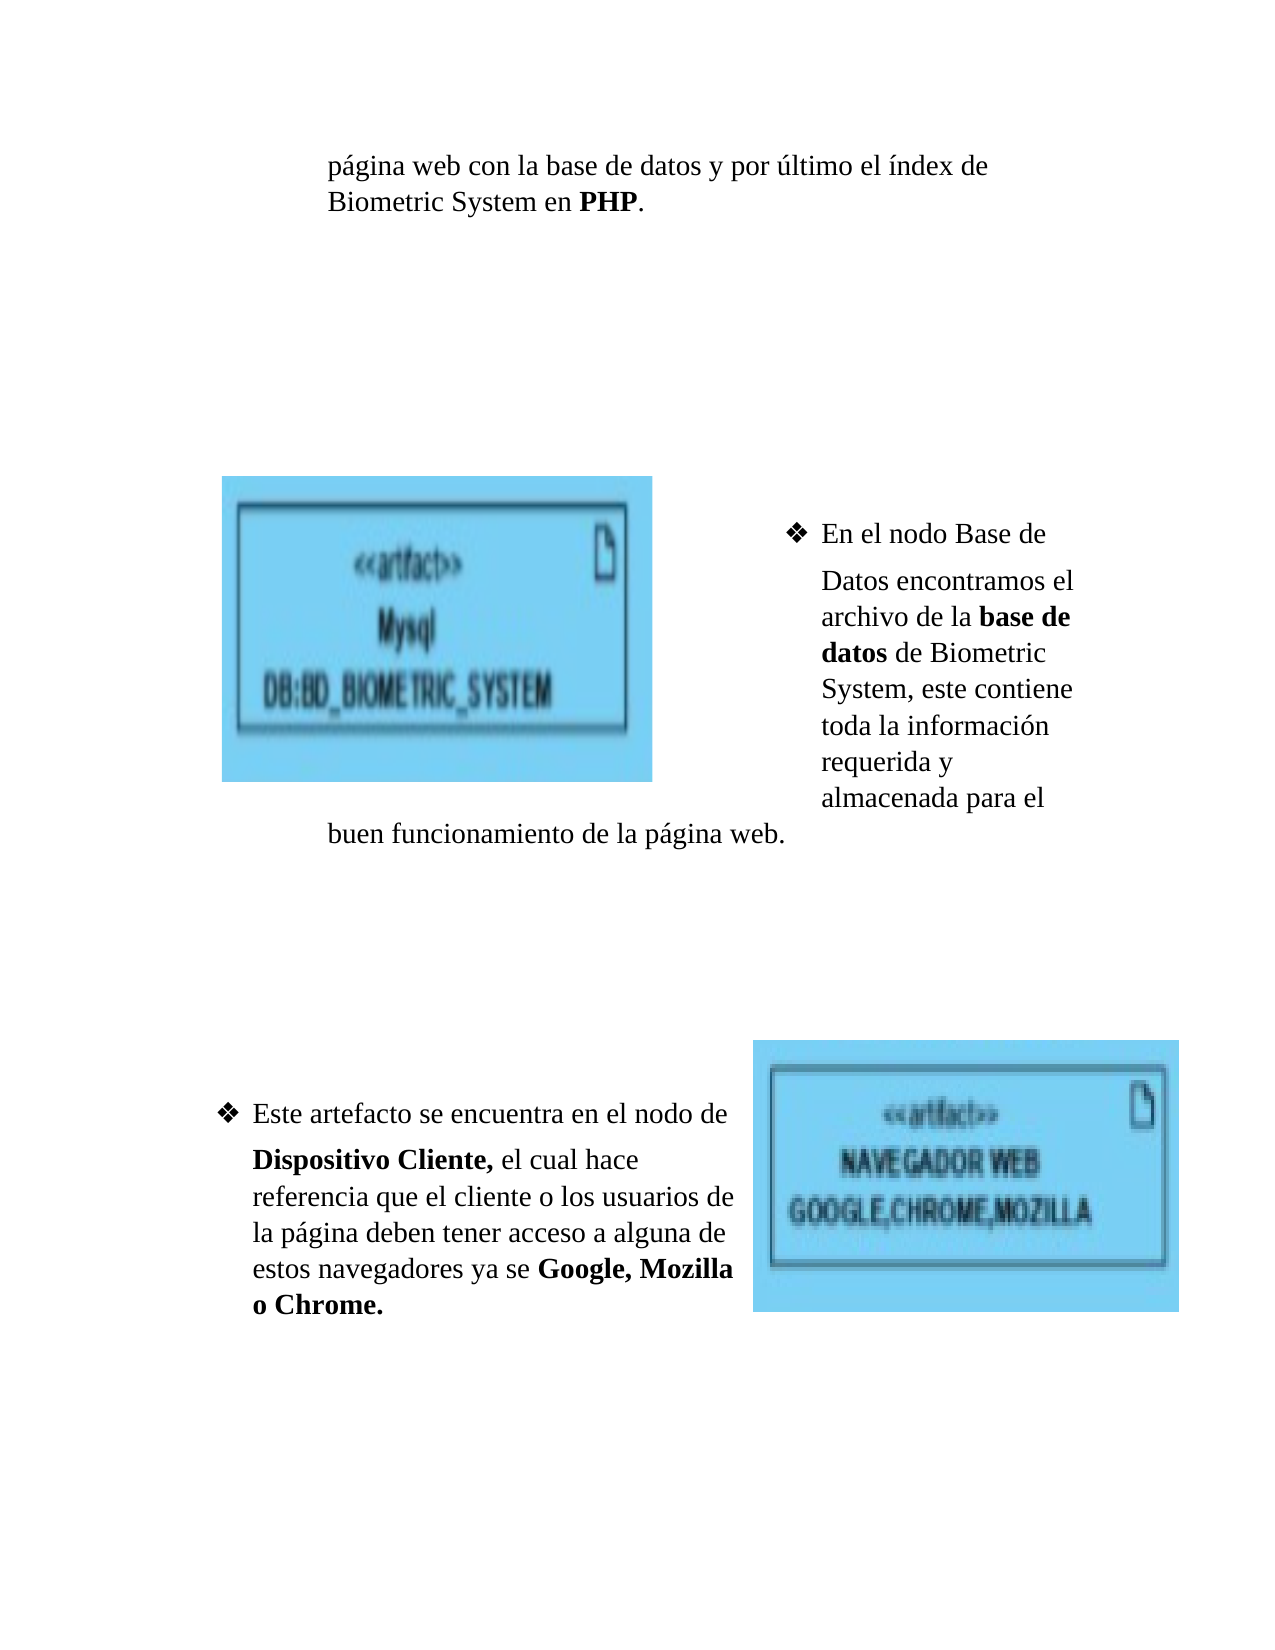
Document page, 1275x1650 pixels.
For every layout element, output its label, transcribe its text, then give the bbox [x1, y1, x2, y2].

list Este artefacto se encuentra en el nodo de Dispositivo Cliente, el cual hace referencia que el cliente o los usuarios de la página deben tener acceso a alguna de estos navegadores ya se Google, Mozilla o Chrome. [215, 1080, 1098, 1321]
list En el nodo Base de Datos encontramos el archivo de la base de datos de Biometric System, este contiene toda la información requerida y almacenada para el buen funcionamiento de la página web. [290, 501, 1098, 849]
picture [221, 476, 653, 782]
picture [753, 1040, 1179, 1312]
